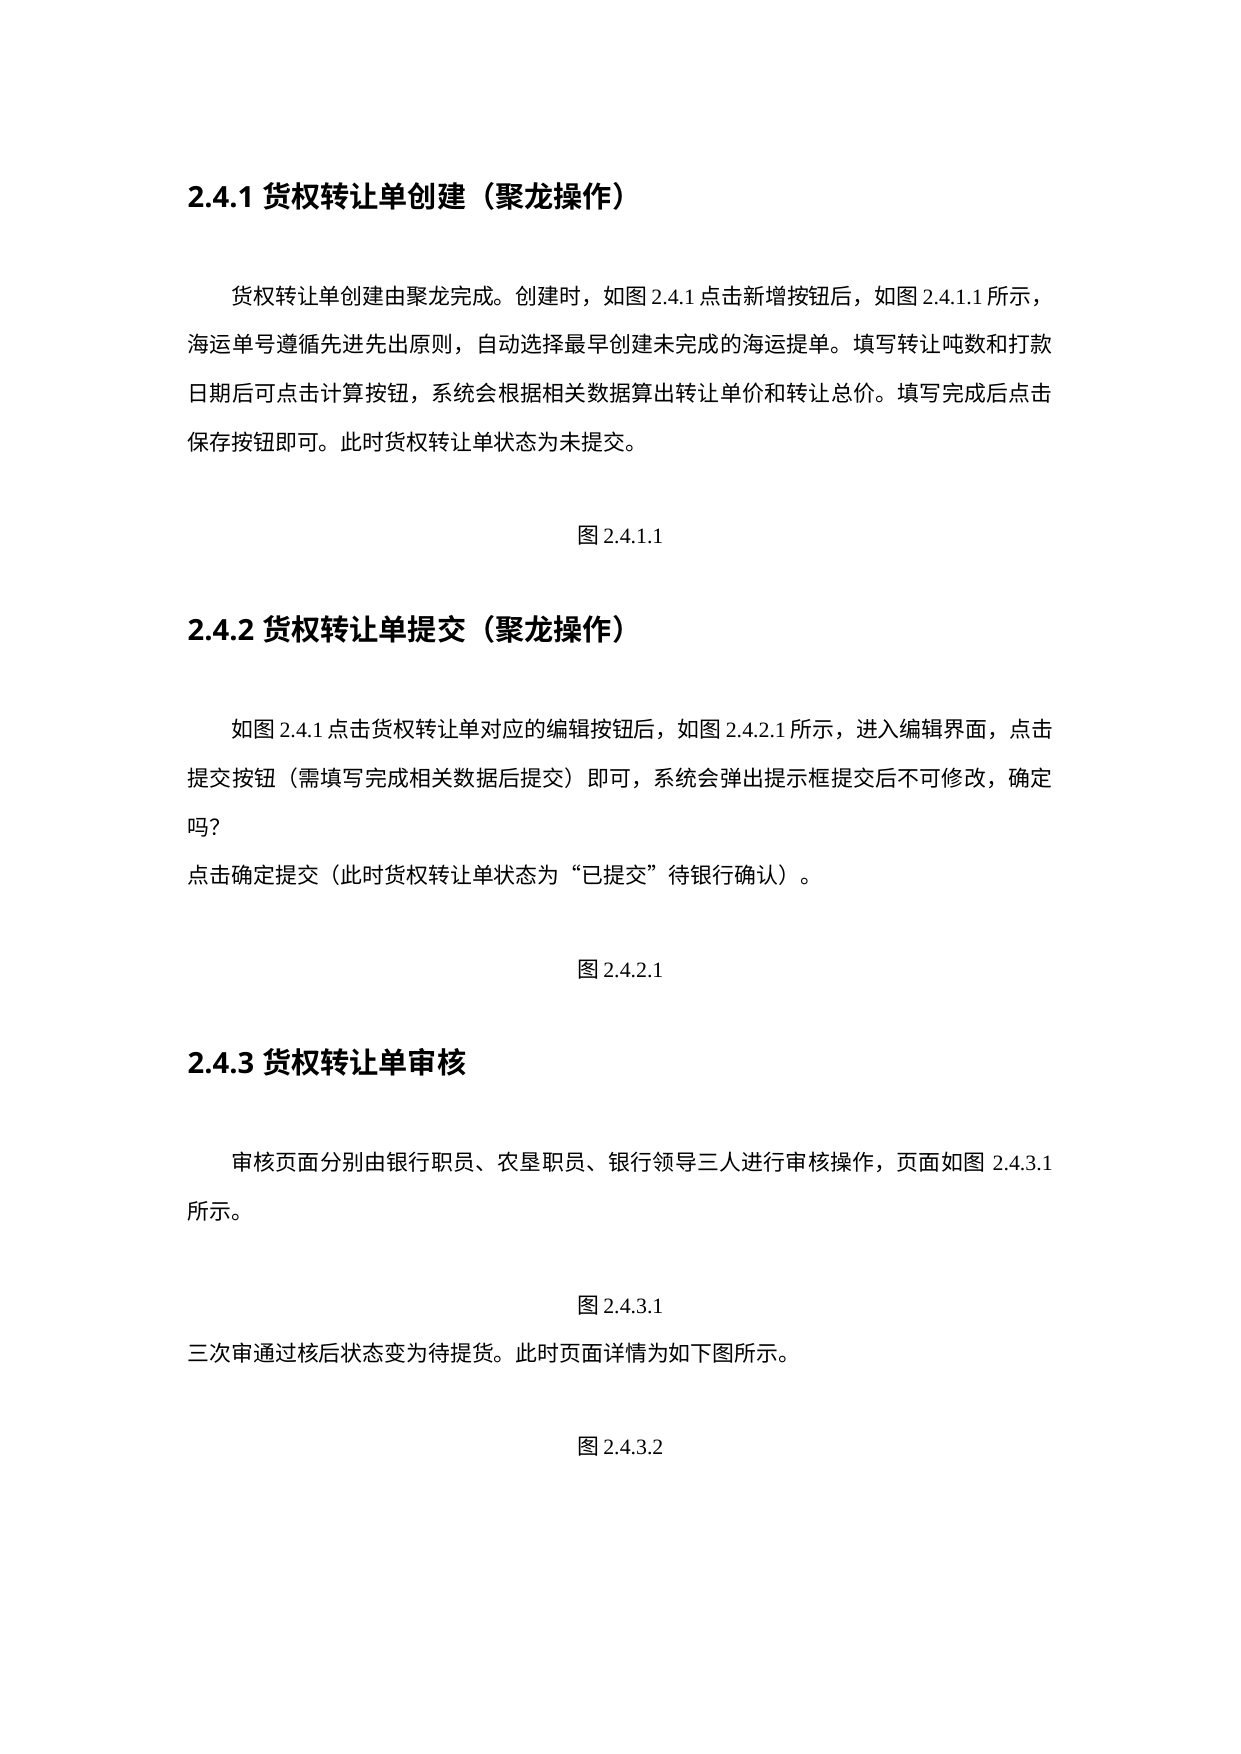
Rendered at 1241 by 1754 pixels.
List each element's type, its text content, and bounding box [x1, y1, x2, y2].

subtitle 2.4.1 货权转让单创建（聚龙操作） [187, 162, 1053, 227]
subtitle 2.4.3 货权转让单审核 [187, 1029, 1053, 1094]
text 点击确定提交（此时货权转让单状态为“已提交”待银行确认）。 [187, 858, 1053, 890]
text 图2.4.2.1 [187, 951, 1053, 984]
text 如图2.4.1点击货权转让单对应的编辑按钮后，如图2.4.2.1所示，进入编辑界面，点击提交按钮（需填写完成相关数据后提交）即可，系统会弹出提示框提交后不可修改，确定吗？ [187, 712, 1053, 842]
subtitle 2.4.2 货权转让单提交（聚龙操作） [187, 596, 1053, 661]
text 图2.4.3.2 [187, 1429, 1053, 1461]
text 货权转让单创建由聚龙完成。创建时，如图2.4.1点击新增按钮后，如图2.4.1.1所示，海运单号遵循先进先出原则，自动选择最早创建未完成的海运提单。填写转让吨数和打款日期后可点击计算按钮，系统会根据相关数据算出转让单价和转让总价。填写完成后点击保存按钮即可。此时货权转让单状态为未提交。 [187, 278, 1053, 457]
text 图2.4.1.1 [187, 518, 1053, 551]
text 审核页面分别由银行职员、农垦职员、银行领导三人进行审核操作，页面如图2.4.3.1所示。 [187, 1145, 1053, 1226]
text 三次审通过核后状态变为待提货。此时页面详情为如下图所示。 [187, 1336, 1053, 1368]
text 图2.4.3.1 [187, 1287, 1053, 1320]
